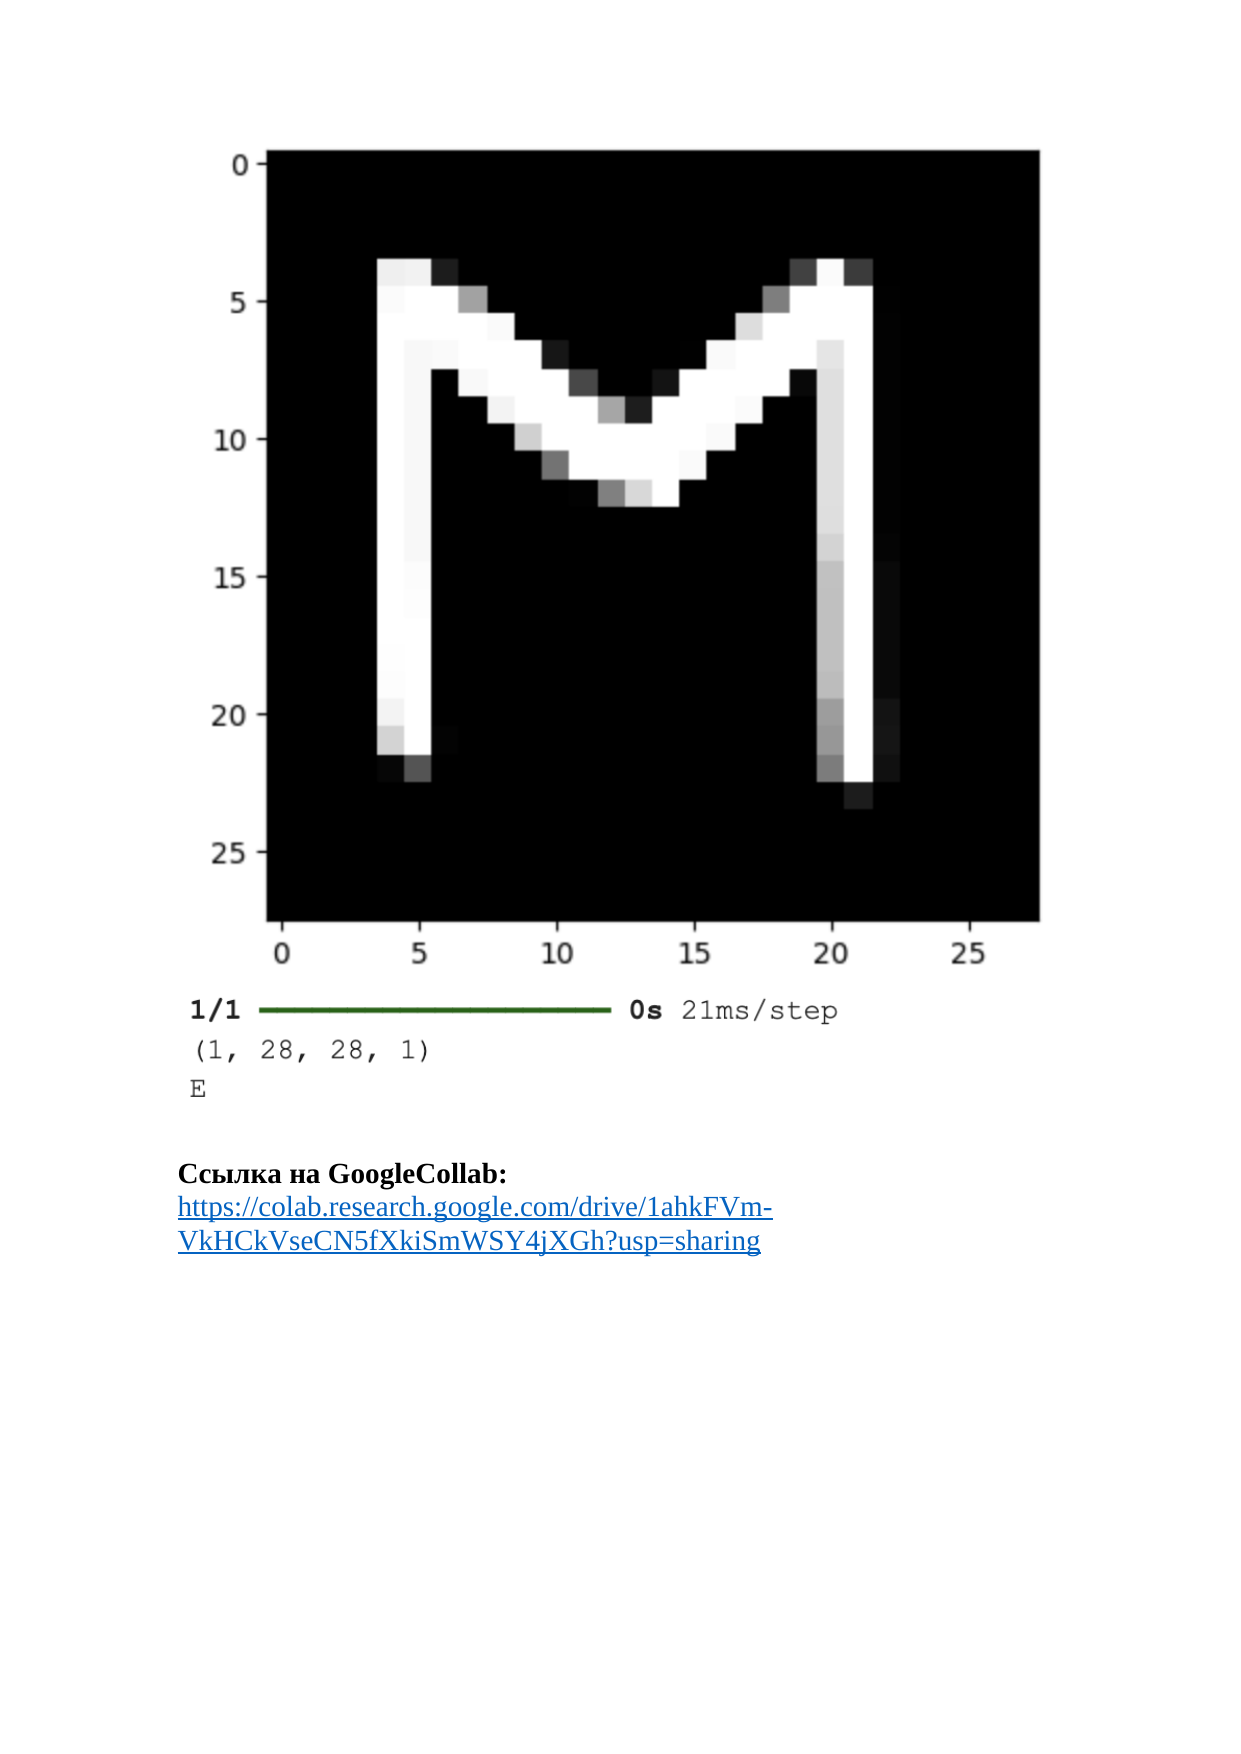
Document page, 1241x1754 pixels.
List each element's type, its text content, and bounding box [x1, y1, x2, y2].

picture [177, 118, 1096, 1123]
text https://colab.research.google.com/drive/1ahkFVm-VkHCkVseCN5fXkiSmWSY4jXGh?usp=sharing [177, 1189, 1152, 1256]
text Ссылка на GoogleCollab: [177, 1156, 1152, 1189]
